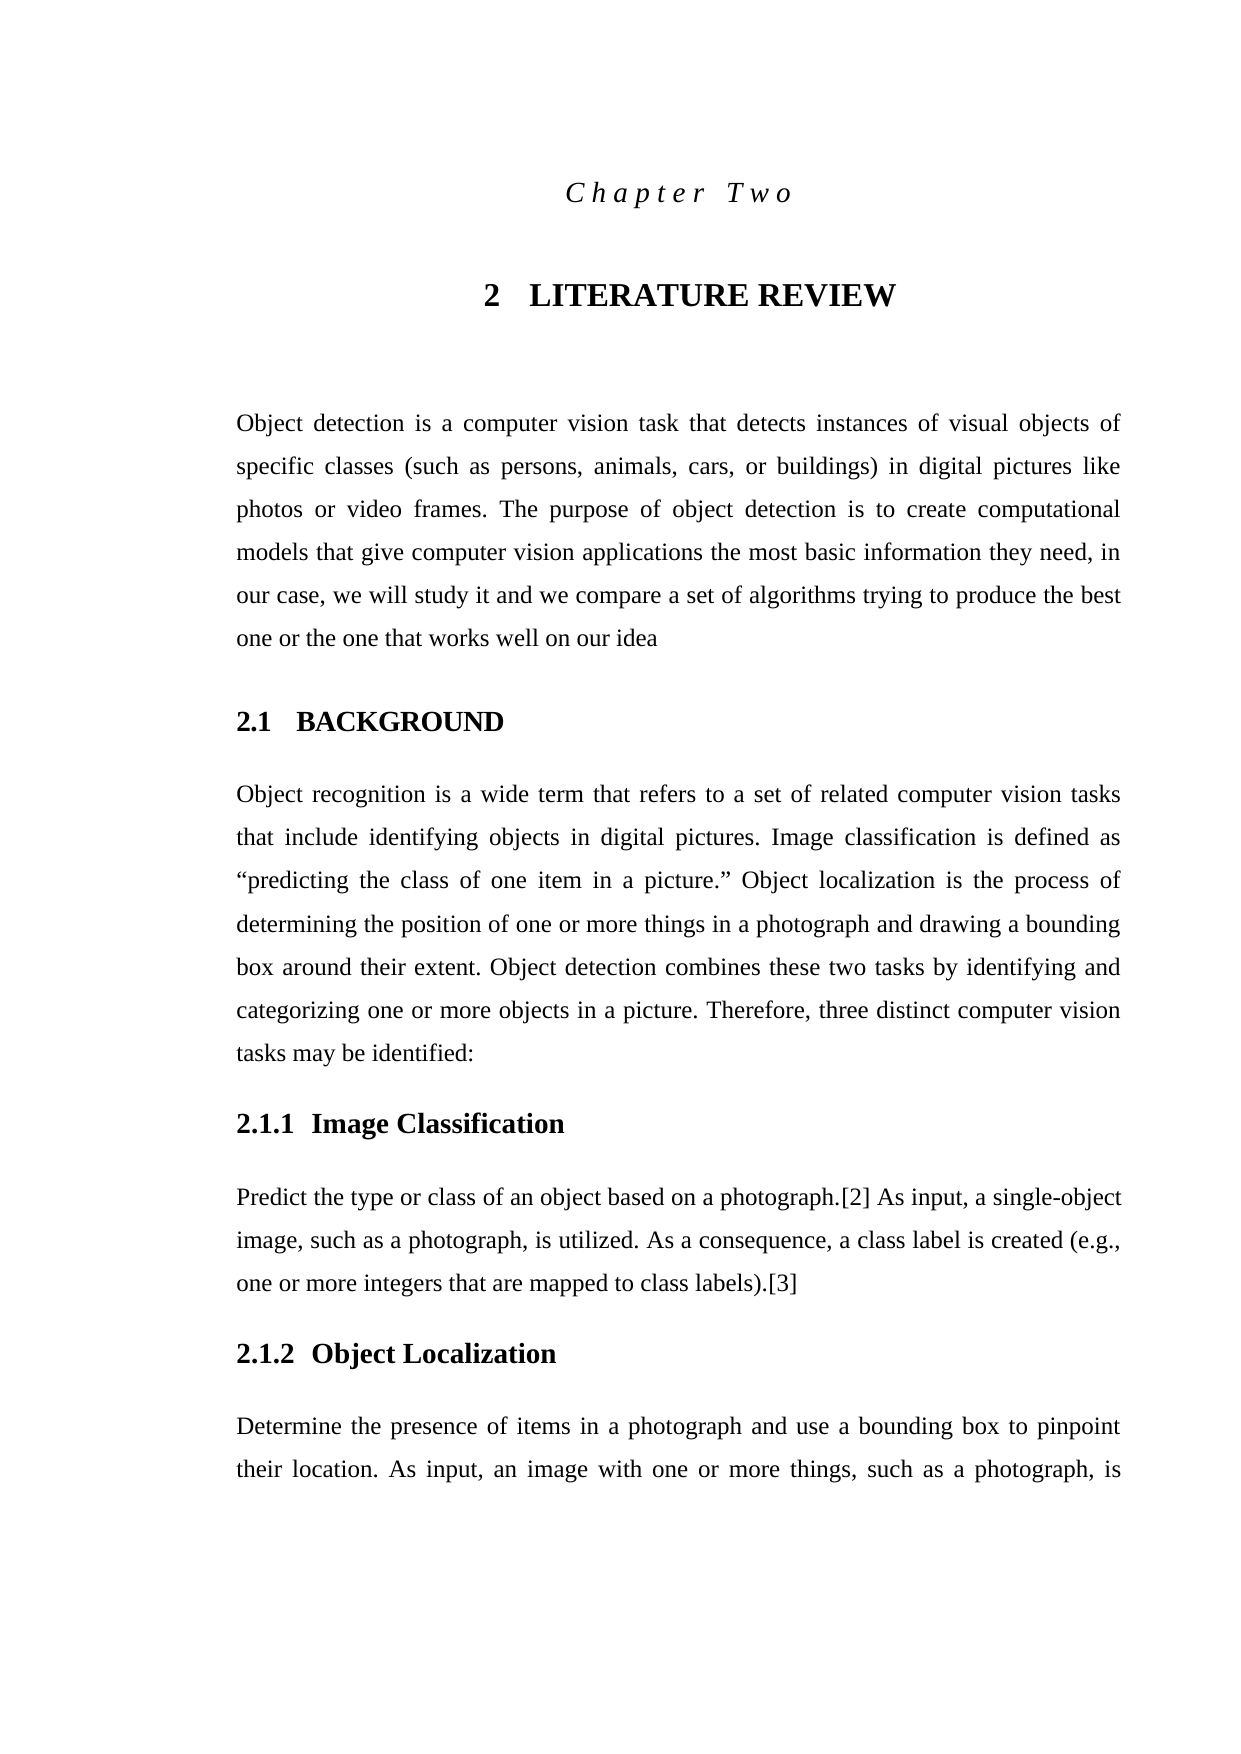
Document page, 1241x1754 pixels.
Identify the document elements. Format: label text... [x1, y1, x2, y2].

text Object recognition is a wide term that refers to a set of related computer vision tasks that include identifying objects in digital pictures. Image classification is defined as “predicting the class of one item in a picture.” Object localization is the process of determining the position of one or more things in a photograph and drawing a bounding box around their extent. Object detection combines these two tasks by identifying and categorizing one or more objects in a picture. Therefore, three distinct computer vision tasks may be identified: [236, 779, 1122, 1067]
subtitle LITERATURE REVIEW [266, 275, 1122, 314]
subtitle background [236, 704, 1122, 738]
subtitle Image Classification [236, 1106, 1122, 1140]
subtitle Object Localization [236, 1336, 1122, 1369]
text Object detection is a computer vision task that detects instances of visual objects of specific classes (such as persons, animals, cars, or buildings) in digital pictures like photos or video frames. The purpose of object detection is to create computational models that give computer vision applications the most basic information they need, in our case, we will study it and we compare a set of algorithms trying to produce the best one or the one that works well on our idea [236, 408, 1122, 652]
text Chapter Two [236, 175, 1122, 208]
text Predict the type or class of an object based on a photograph.[2] As input, a single-object image, such as a photograph, is utilized. As a consequence, a class label is created (e.g., one or more integers that are mapped to class labels).[3] [236, 1182, 1122, 1297]
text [236, 1411, 1122, 1483]
